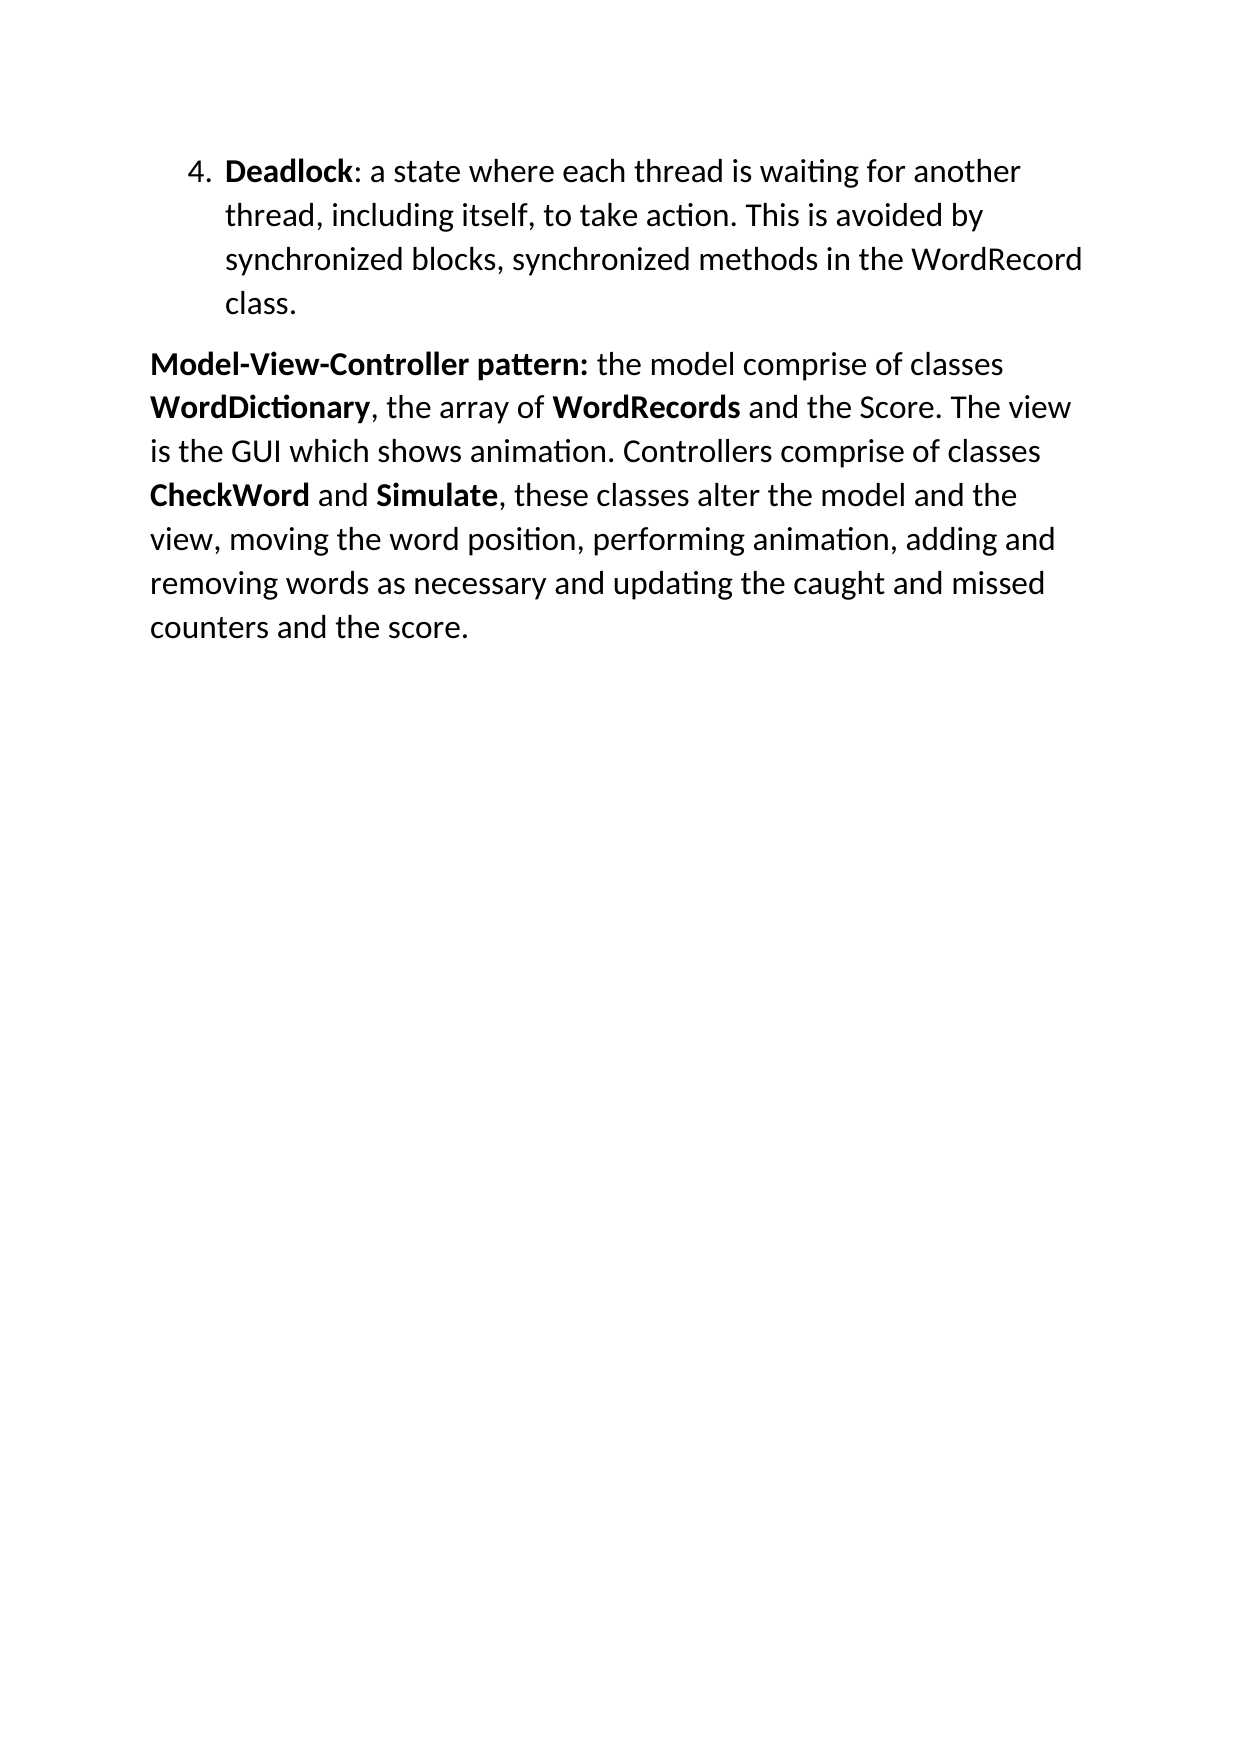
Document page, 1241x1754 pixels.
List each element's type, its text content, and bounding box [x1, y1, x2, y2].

list Deadlock: a state where each thread is waiting for another thread, including itself, to take action. This is avoided by synchronized blocks, synchronized methods in the WordRecord class. [187, 150, 1090, 323]
text Model-View-Controller pattern: the model comprise of classes WordDictionary, the array of WordRecords and the Score. The view is the GUI which shows animation. Controllers comprise of classes CheckWord and Simulate, these classes alter the model and the view, moving the word position, performing animation, adding and removing words as necessary and updating the caught and missed counters and the score. [150, 342, 1090, 647]
